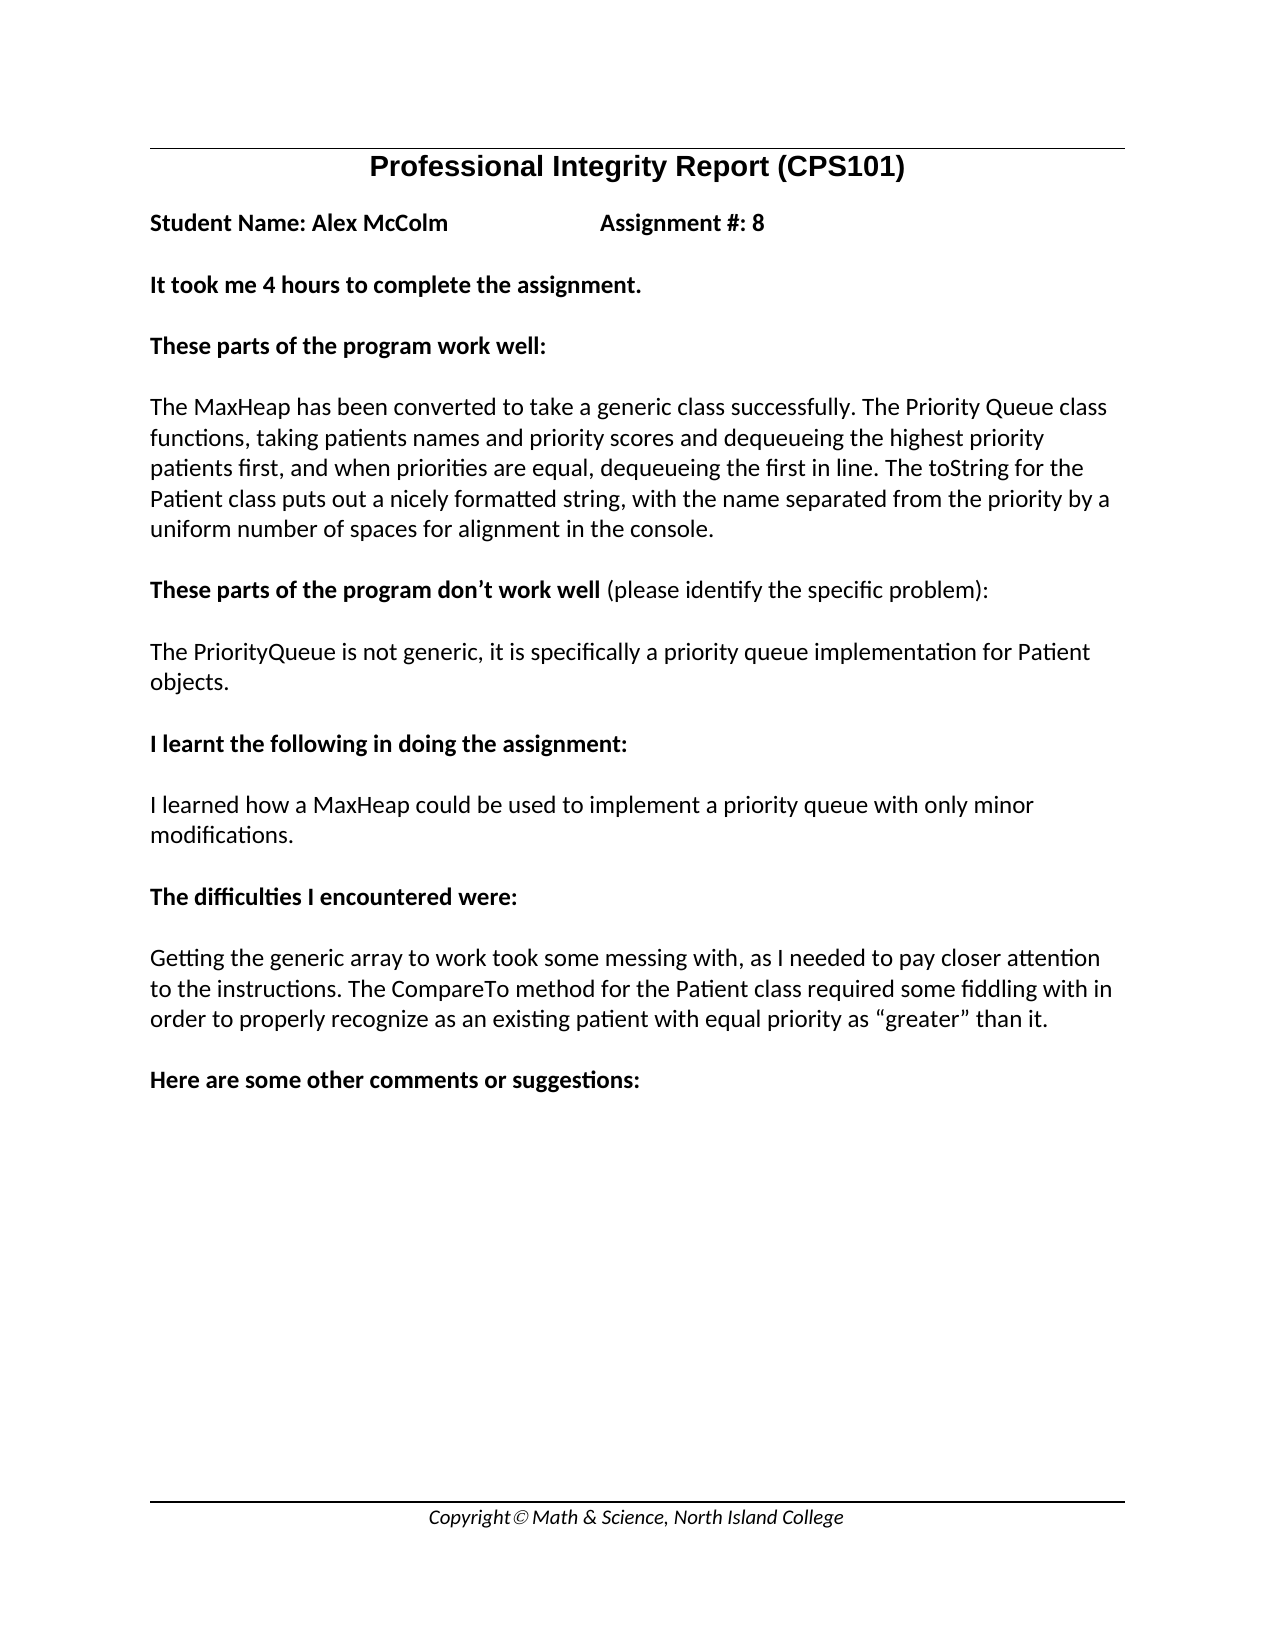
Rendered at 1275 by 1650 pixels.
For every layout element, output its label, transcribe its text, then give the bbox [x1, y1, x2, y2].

text The PriorityQueue is not generic, it is specifically a priority queue implementation for Patient objects. [150, 636, 1125, 697]
text The MaxHeap has been converted to take a generic class successfully. The Priority Queue class functions, taking patients names and priority scores and dequeueing the highest priority patients first, and when priorities are equal, dequeueing the first in line. The toString for the Patient class puts out a nicely formatted string, with the name separated from the priority by a uniform number of spaces for alignment in the console. These parts of the program don’t work well (please identify the specific problem): [150, 391, 1125, 636]
text The difficulties I encountered were: [150, 881, 1125, 911]
subtitle Professional Integrity Report (CPS101) [150, 149, 1125, 183]
text These parts of the program work well: [150, 330, 1125, 391]
text It took me 4 hours to complete the assignment. [150, 269, 1125, 299]
text Student Name: Alex McColm Assignment #: 8 [150, 208, 1125, 238]
text I learnt the following in doing the assignment: [150, 728, 1125, 758]
text I learned how a MaxHeap could be used to implement a priority queue with only minor modifications. [150, 789, 1125, 850]
text Here are some other comments or suggestions: [150, 1064, 1125, 1095]
text Getting the generic array to work took some messing with, as I needed to pay closer attention to the instructions. The CompareTo method for the Patient class required some fiddling with in order to properly recognize as an existing patient with equal priority as “greater” than it. [150, 942, 1125, 1034]
